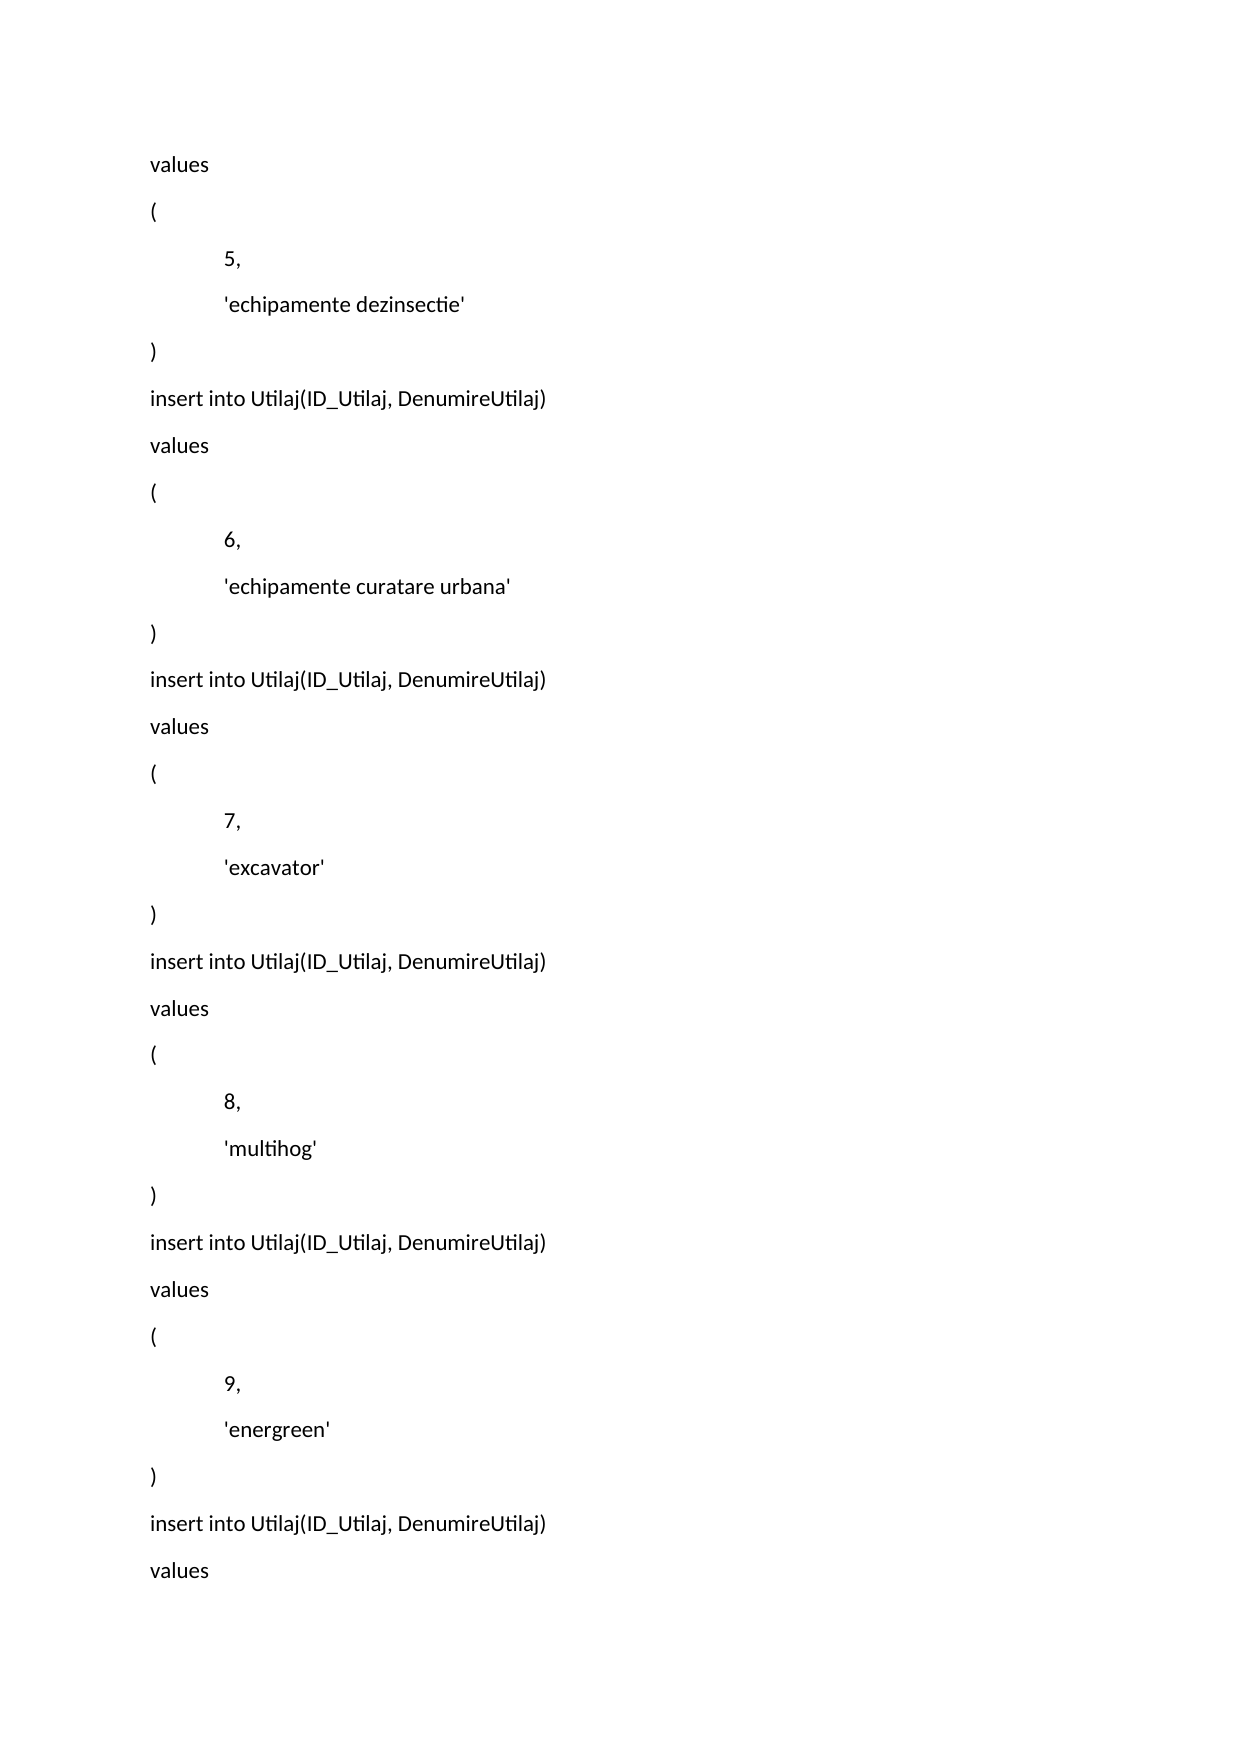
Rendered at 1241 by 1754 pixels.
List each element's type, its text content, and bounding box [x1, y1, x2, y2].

text ) [150, 1181, 1090, 1209]
text ( [150, 1041, 1090, 1069]
text ) [150, 619, 1090, 647]
text ) [150, 337, 1090, 366]
text 'excavator' [150, 853, 1090, 881]
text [150, 384, 1090, 412]
text 5, [150, 244, 1090, 272]
text insert into Utilaj(ID_Utilaj, DenumireUtilaj) [150, 666, 1090, 694]
text insert into Utilaj(ID_Utilaj, DenumireUtilaj) [150, 1228, 1090, 1256]
text values [150, 1275, 1090, 1303]
text 8, [150, 1087, 1090, 1116]
text values [150, 431, 1090, 459]
text insert into Utilaj(ID_Utilaj, DenumireUtilaj) [150, 947, 1090, 975]
text 'echipamente dezinsectie' [150, 291, 1090, 319]
text 'multihog' [150, 1134, 1090, 1162]
text values [150, 994, 1090, 1022]
text 9, [150, 1369, 1090, 1397]
text 7, [150, 806, 1090, 834]
text 'energreen' [150, 1416, 1090, 1444]
text ( [150, 478, 1090, 506]
text insert into Utilaj(ID_Utilaj, DenumireUtilaj) [150, 1509, 1090, 1537]
text ) [150, 1462, 1090, 1491]
text values [150, 712, 1090, 741]
text values [150, 1556, 1090, 1584]
text ( [150, 1322, 1090, 1350]
text ( [150, 759, 1090, 787]
text 6, [150, 525, 1090, 553]
text ( [150, 197, 1090, 225]
text values [150, 150, 1090, 178]
text 'echipamente curatare urbana' [150, 572, 1090, 600]
text ) [150, 900, 1090, 928]
